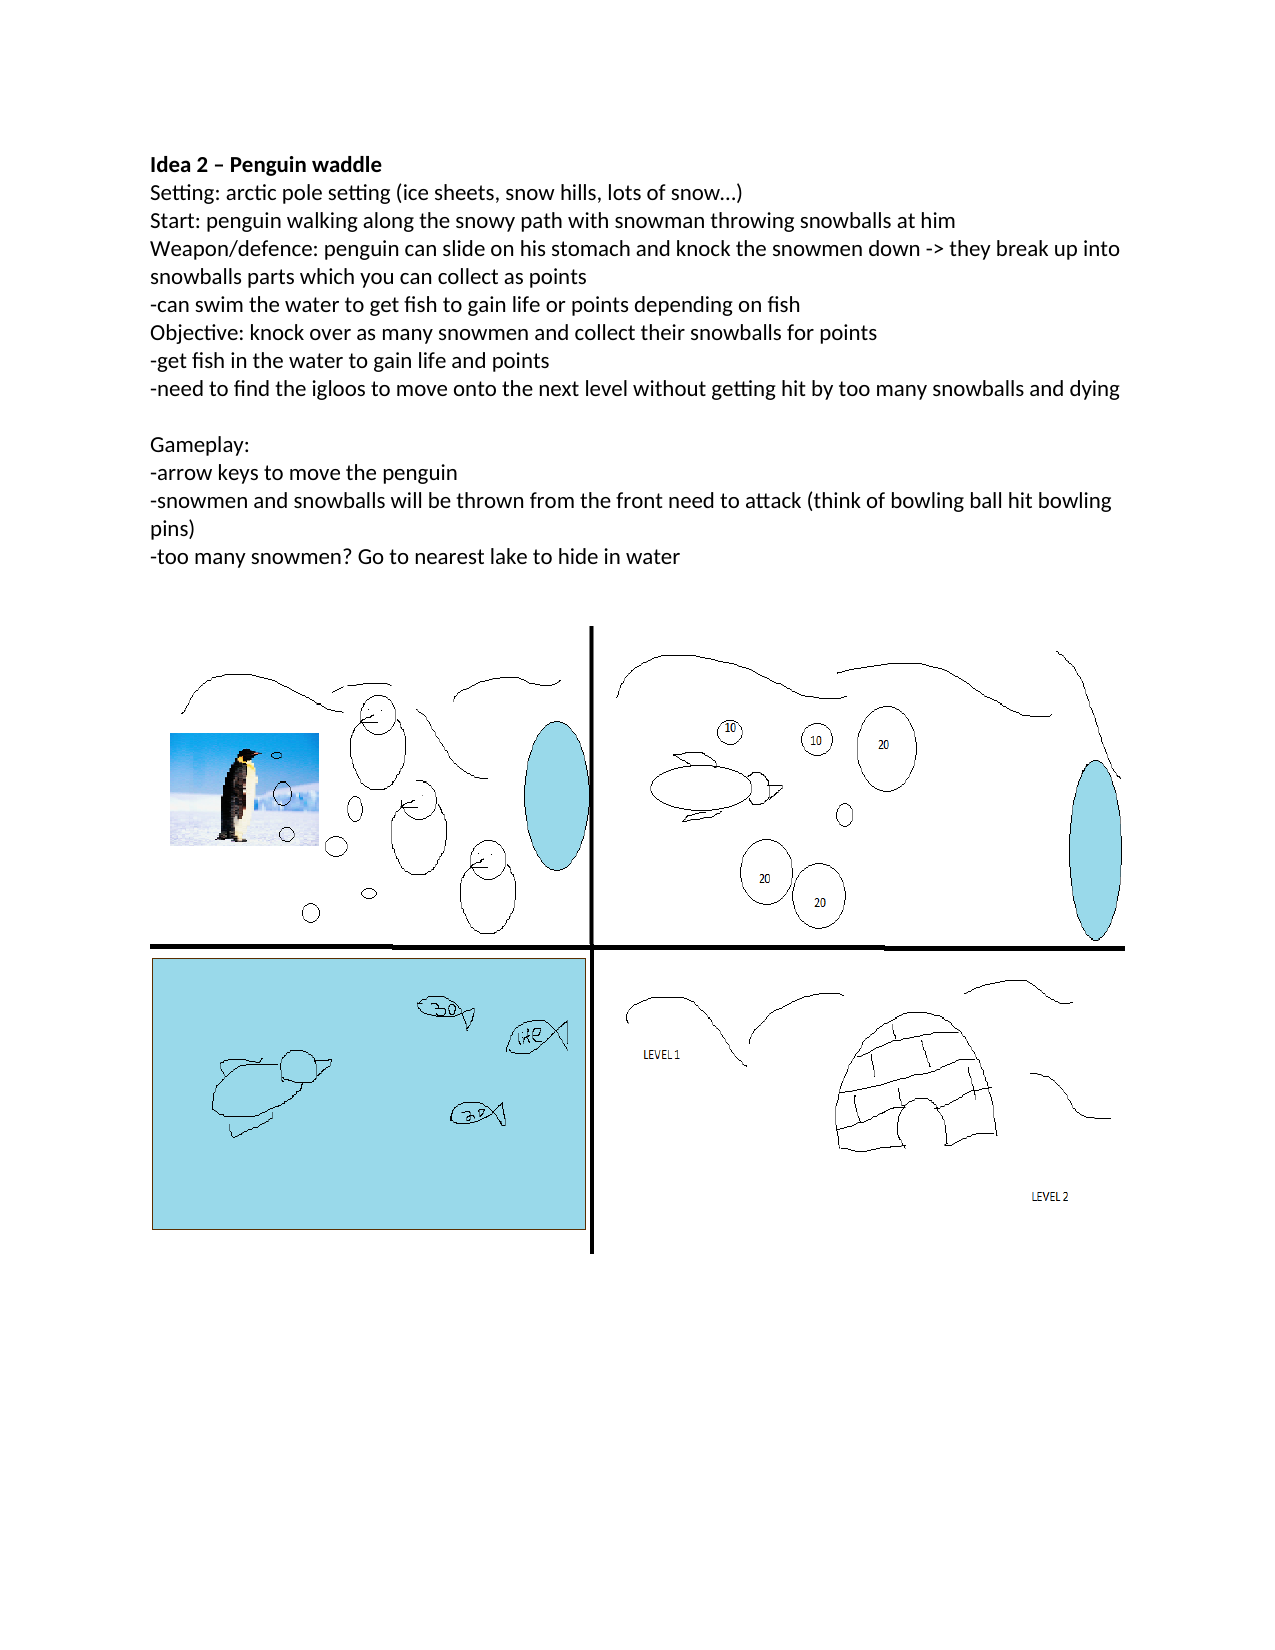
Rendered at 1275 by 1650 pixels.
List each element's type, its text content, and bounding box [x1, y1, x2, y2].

text Idea 2 – Penguin waddle [150, 150, 1125, 178]
text -get fish in the water to gain life and points [150, 346, 1125, 374]
text -too many snowmen? Go to nearest lake to hide in water [150, 542, 1125, 570]
text Weapon/defence: penguin can slide on his stomach and knock the snowmen down -> they break up into snowballs parts which you can collect as points [150, 234, 1125, 290]
text -need to find the igloos to move onto the next level without getting hit by too many snowballs and dying [150, 374, 1125, 402]
text Gameplay: [150, 430, 1125, 458]
text Objective: knock over as many snowmen and collect their snowballs for points [150, 318, 1125, 346]
text -arrow keys to move the penguin [150, 458, 1125, 486]
picture [150, 626, 1125, 1254]
text -can swim the water to get fish to gain life or points depending on fish [150, 290, 1125, 318]
text Start: penguin walking along the snowy path with snowman throwing snowballs at him [150, 206, 1125, 234]
text Setting: arctic pole setting (ice sheets, snow hills, lots of snow…) [150, 178, 1125, 206]
text -snowmen and snowballs will be thrown from the front need to attack (think of bowling ball hit bowling pins) [150, 486, 1125, 542]
